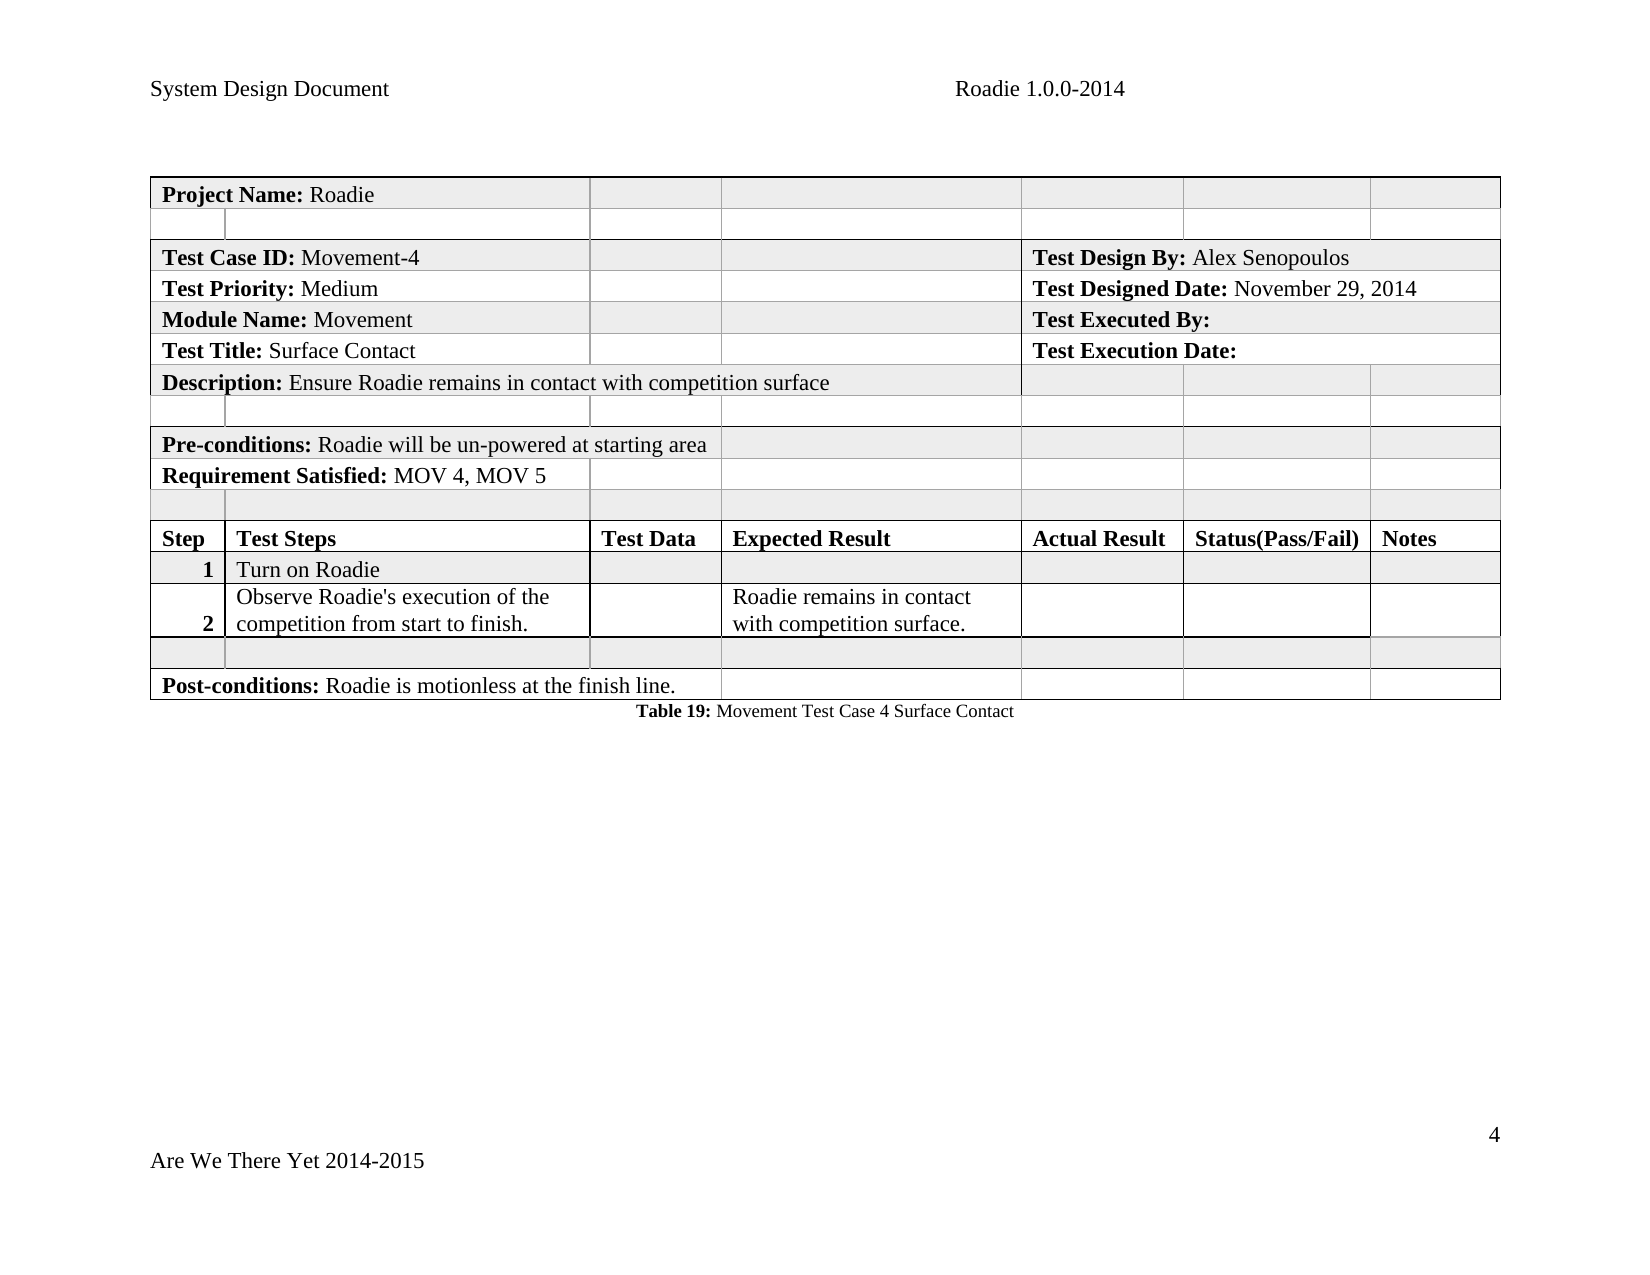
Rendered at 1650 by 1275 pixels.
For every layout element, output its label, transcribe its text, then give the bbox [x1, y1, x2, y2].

table_cell [722, 552, 1021, 583]
table_cell [591, 638, 721, 668]
table_cell [722, 396, 1021, 426]
table_cell [226, 638, 589, 668]
table_cell [1184, 490, 1370, 520]
table_cell Actual Result [1022, 521, 1183, 551]
table_cell [1022, 584, 1183, 636]
table_cell [1371, 427, 1500, 458]
table_cell [722, 669, 1021, 699]
table_cell Description: Ensure Roadie remains in contact with competition surface [151, 365, 1021, 395]
table_cell Notes [1371, 521, 1500, 551]
table_header [591, 178, 721, 208]
table_cell [1371, 209, 1500, 239]
table_cell [1184, 209, 1370, 239]
table_cell [151, 209, 224, 239]
table_cell [151, 396, 224, 426]
table_cell [591, 396, 721, 426]
table_cell [1371, 638, 1500, 668]
table_cell [591, 459, 721, 489]
table_cell Test Priority: Medium [151, 271, 589, 301]
table_cell [1022, 427, 1183, 458]
table_cell 2 [151, 584, 224, 636]
table_header [1371, 178, 1500, 208]
table_cell [1184, 669, 1370, 699]
table_cell [722, 271, 1021, 301]
table_cell [1022, 669, 1183, 699]
table_cell [1371, 490, 1500, 520]
table_cell Test Data [591, 521, 721, 551]
table_cell Test Steps [226, 521, 589, 551]
table_cell Test Execution Date: [1022, 334, 1500, 364]
table_cell Test Title: Surface Contact [151, 334, 589, 364]
table_cell [1022, 552, 1183, 583]
table_cell [226, 209, 589, 239]
table_cell [1022, 638, 1183, 668]
table_cell Turn on Roadie [226, 552, 589, 583]
table_cell [722, 638, 1021, 668]
table_cell [151, 490, 224, 520]
table_cell Roadie remains in contact with competition surface. [722, 584, 1021, 636]
table_cell [722, 459, 1021, 489]
table_cell [1184, 638, 1370, 668]
table_header [722, 178, 1021, 208]
table_cell [1371, 552, 1500, 583]
text Table 19: Movement Test Case 4 Surface Contact [150, 700, 1500, 721]
table_cell [1022, 459, 1183, 489]
table_cell [591, 552, 721, 583]
table_cell [1022, 209, 1183, 239]
table_cell Test Designed Date: November 29, 2014 [1022, 271, 1500, 301]
table_cell [722, 334, 1021, 364]
table_cell Test Case ID: Movement-4 [151, 240, 589, 270]
table_cell [591, 490, 721, 520]
table_cell [1184, 552, 1370, 583]
table_cell [1184, 396, 1370, 426]
table_cell [1184, 584, 1370, 636]
table_cell [1022, 396, 1183, 426]
table_header [1022, 178, 1183, 208]
table_cell [722, 240, 1021, 270]
table_cell Requirement Satisfied: MOV 4, MOV 5 [151, 459, 589, 489]
table_cell Test Design By: Alex Senopoulos [1022, 240, 1500, 270]
table_cell 1 [151, 552, 224, 583]
table_header [1184, 178, 1370, 208]
table_cell Test Executed By: [1022, 302, 1500, 333]
table_cell [1184, 427, 1370, 458]
table_cell [1371, 396, 1500, 426]
table_cell [1022, 365, 1183, 395]
table_cell [591, 240, 721, 270]
table_cell Module Name: Movement [151, 302, 589, 333]
table_cell [591, 302, 721, 333]
table_cell [1184, 365, 1370, 395]
table_cell Pre-conditions: Roadie will be un-powered at starting area [151, 427, 721, 458]
table_cell [591, 209, 721, 239]
table_cell [1184, 459, 1370, 489]
table_cell Expected Result [722, 521, 1021, 551]
table_cell Observe Roadie's execution of the competition from start to finish. [226, 584, 589, 636]
table_cell [1022, 490, 1183, 520]
table_cell [591, 334, 721, 364]
table_cell [722, 209, 1021, 239]
table_cell [722, 302, 1021, 333]
table_cell [1371, 459, 1500, 489]
table_cell [591, 271, 721, 301]
table_cell Post-conditions: Roadie is motionless at the finish line. [151, 669, 721, 699]
table_cell [151, 638, 224, 668]
table_cell [226, 396, 589, 426]
table_cell [722, 490, 1021, 520]
table_cell [591, 584, 721, 636]
table_cell Status(Pass/Fail) [1184, 521, 1370, 551]
table_cell [1371, 584, 1500, 636]
table_cell [1371, 669, 1500, 699]
table_cell Step [151, 521, 224, 551]
table_header Project Name: Roadie [151, 178, 589, 208]
table_cell [722, 427, 1021, 458]
table_cell [1371, 365, 1500, 395]
table_cell [226, 490, 589, 520]
